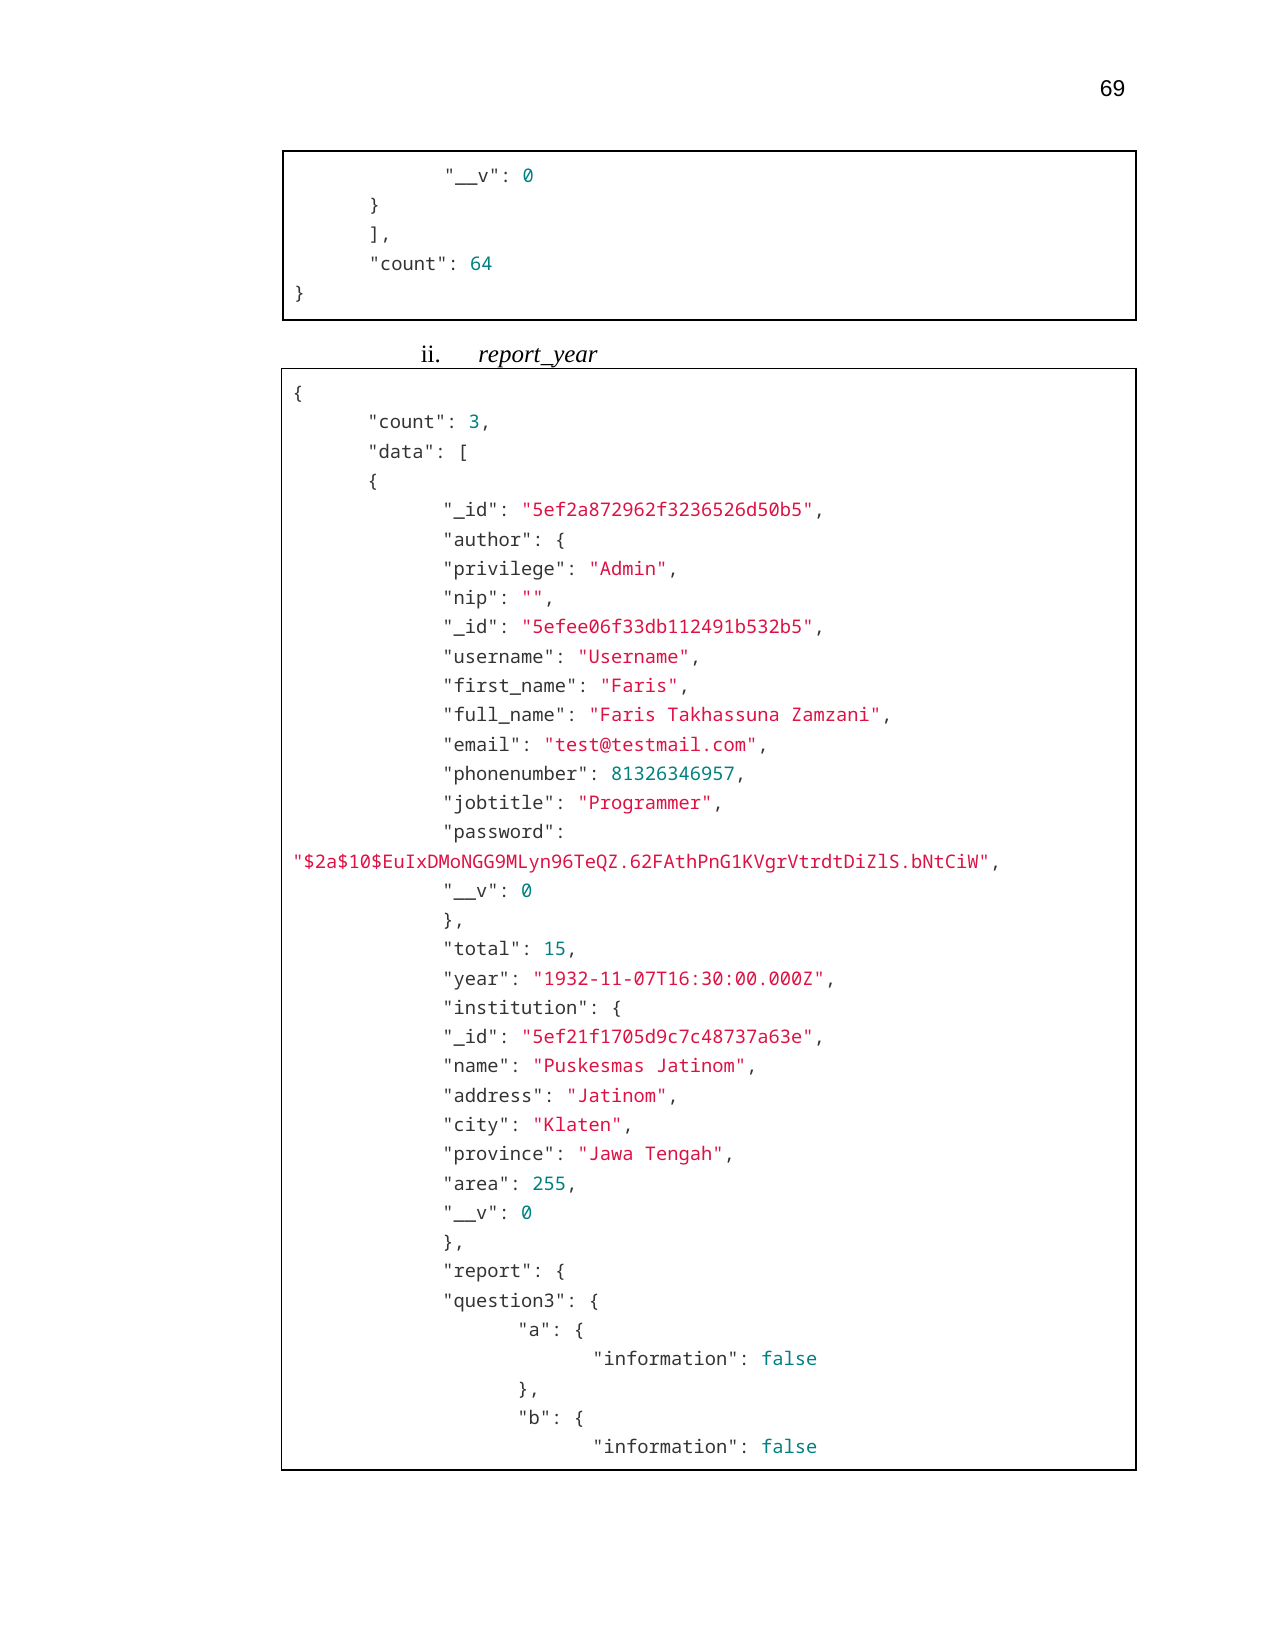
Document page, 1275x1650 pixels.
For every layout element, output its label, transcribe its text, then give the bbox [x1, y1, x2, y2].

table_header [282, 369, 1135, 1469]
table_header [284, 152, 1135, 319]
list report_year [441, 339, 1125, 368]
